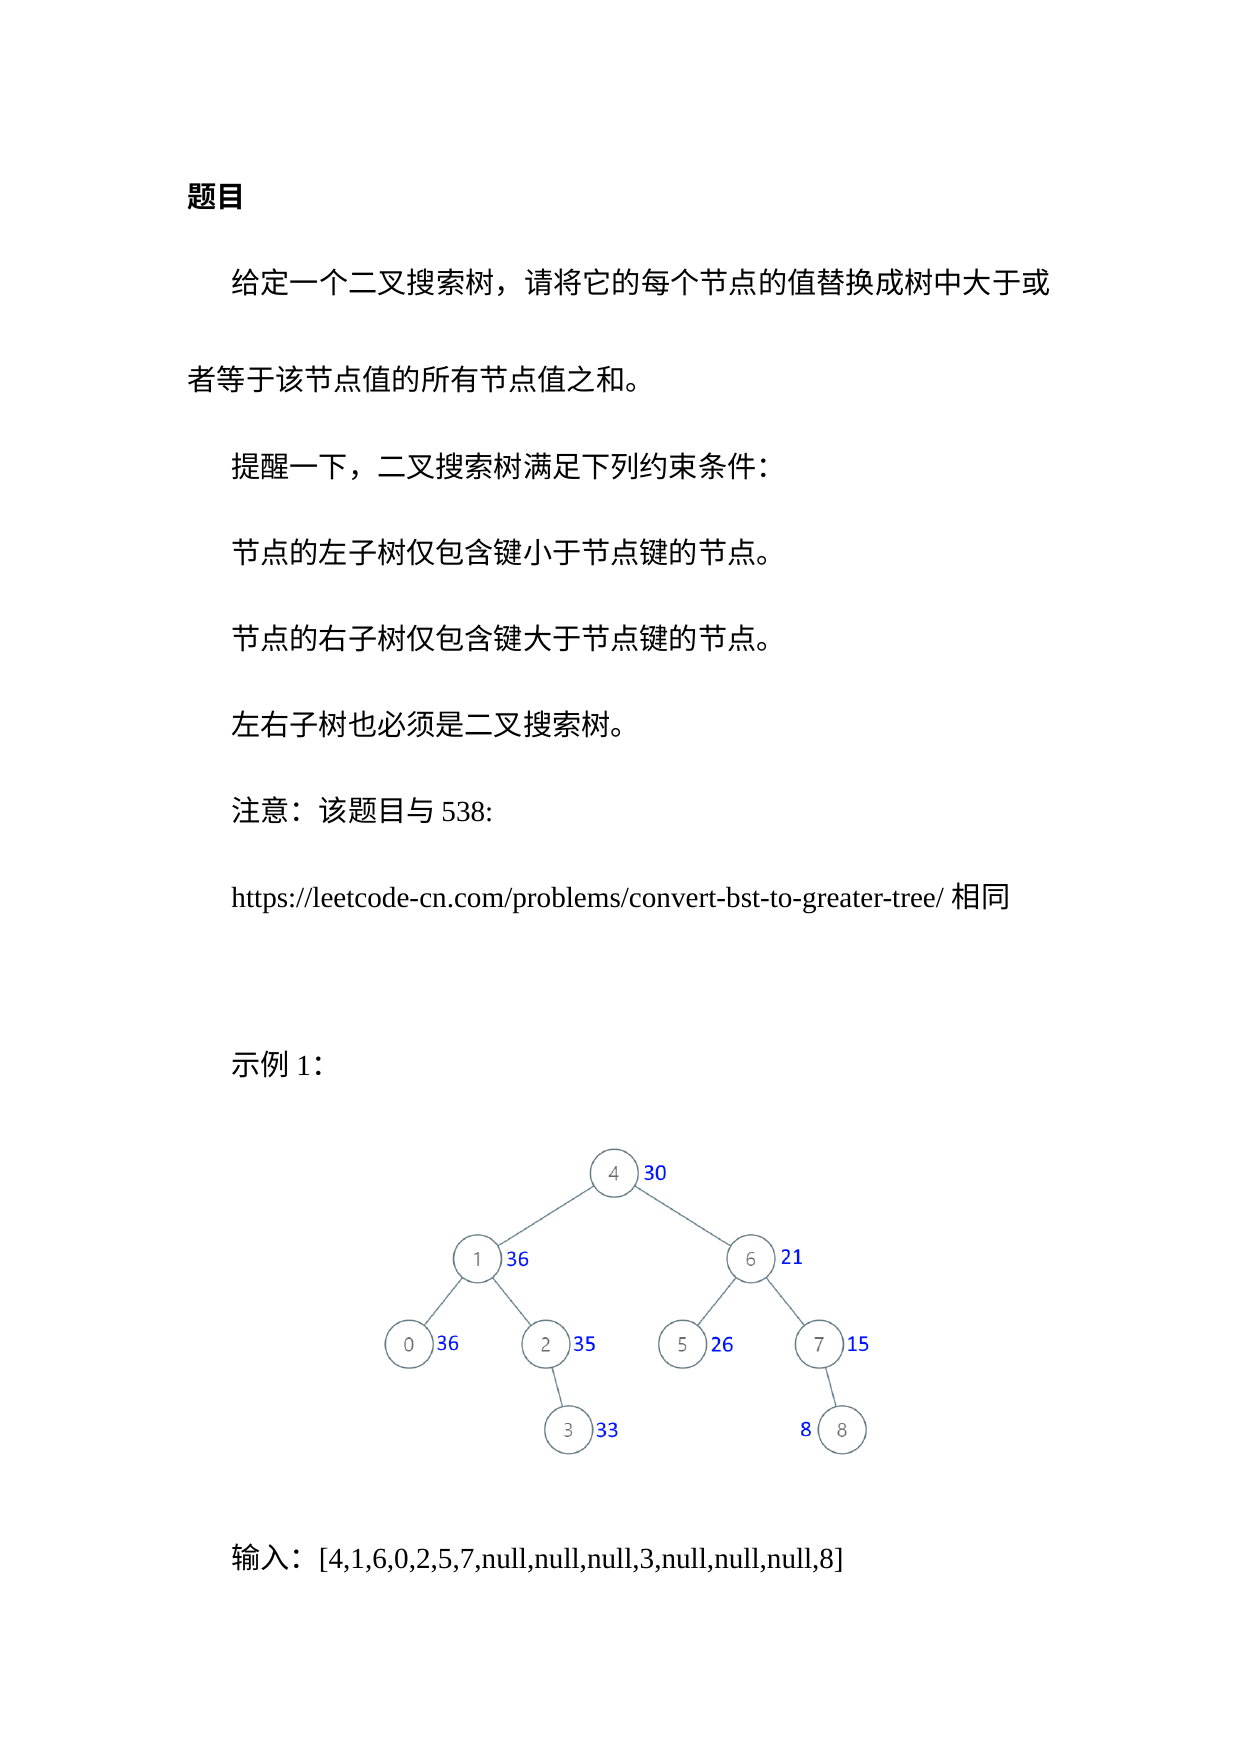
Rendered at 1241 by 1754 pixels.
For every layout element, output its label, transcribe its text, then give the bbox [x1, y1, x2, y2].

text https://leetcode-cn.com/problems/convert-bst-to-greater-tree/ 相同 [187, 862, 1053, 927]
text 节点的左子树仅包含键小于节点键的节点。 [187, 518, 1053, 583]
text 示例 1： [187, 1030, 1053, 1095]
subtitle 题目 [187, 162, 1053, 227]
text 节点的右子树仅包含键大于节点键的节点。 [187, 604, 1053, 669]
text 给定一个二叉搜索树，请将它的每个节点的值替换成树中大于或者等于该节点值的所有节点值之和。 [187, 248, 1053, 411]
picture [344, 1116, 896, 1493]
text 注意：该题目与538: [187, 776, 1053, 841]
text 提醒一下，二叉搜索树满足下列约束条件： [187, 432, 1053, 497]
text 输入：[4,1,6,0,2,5,7,null,null,null,3,null,null,null,8] [187, 1523, 1053, 1588]
text 左右子树也必须是二叉搜索树。 [187, 690, 1053, 755]
